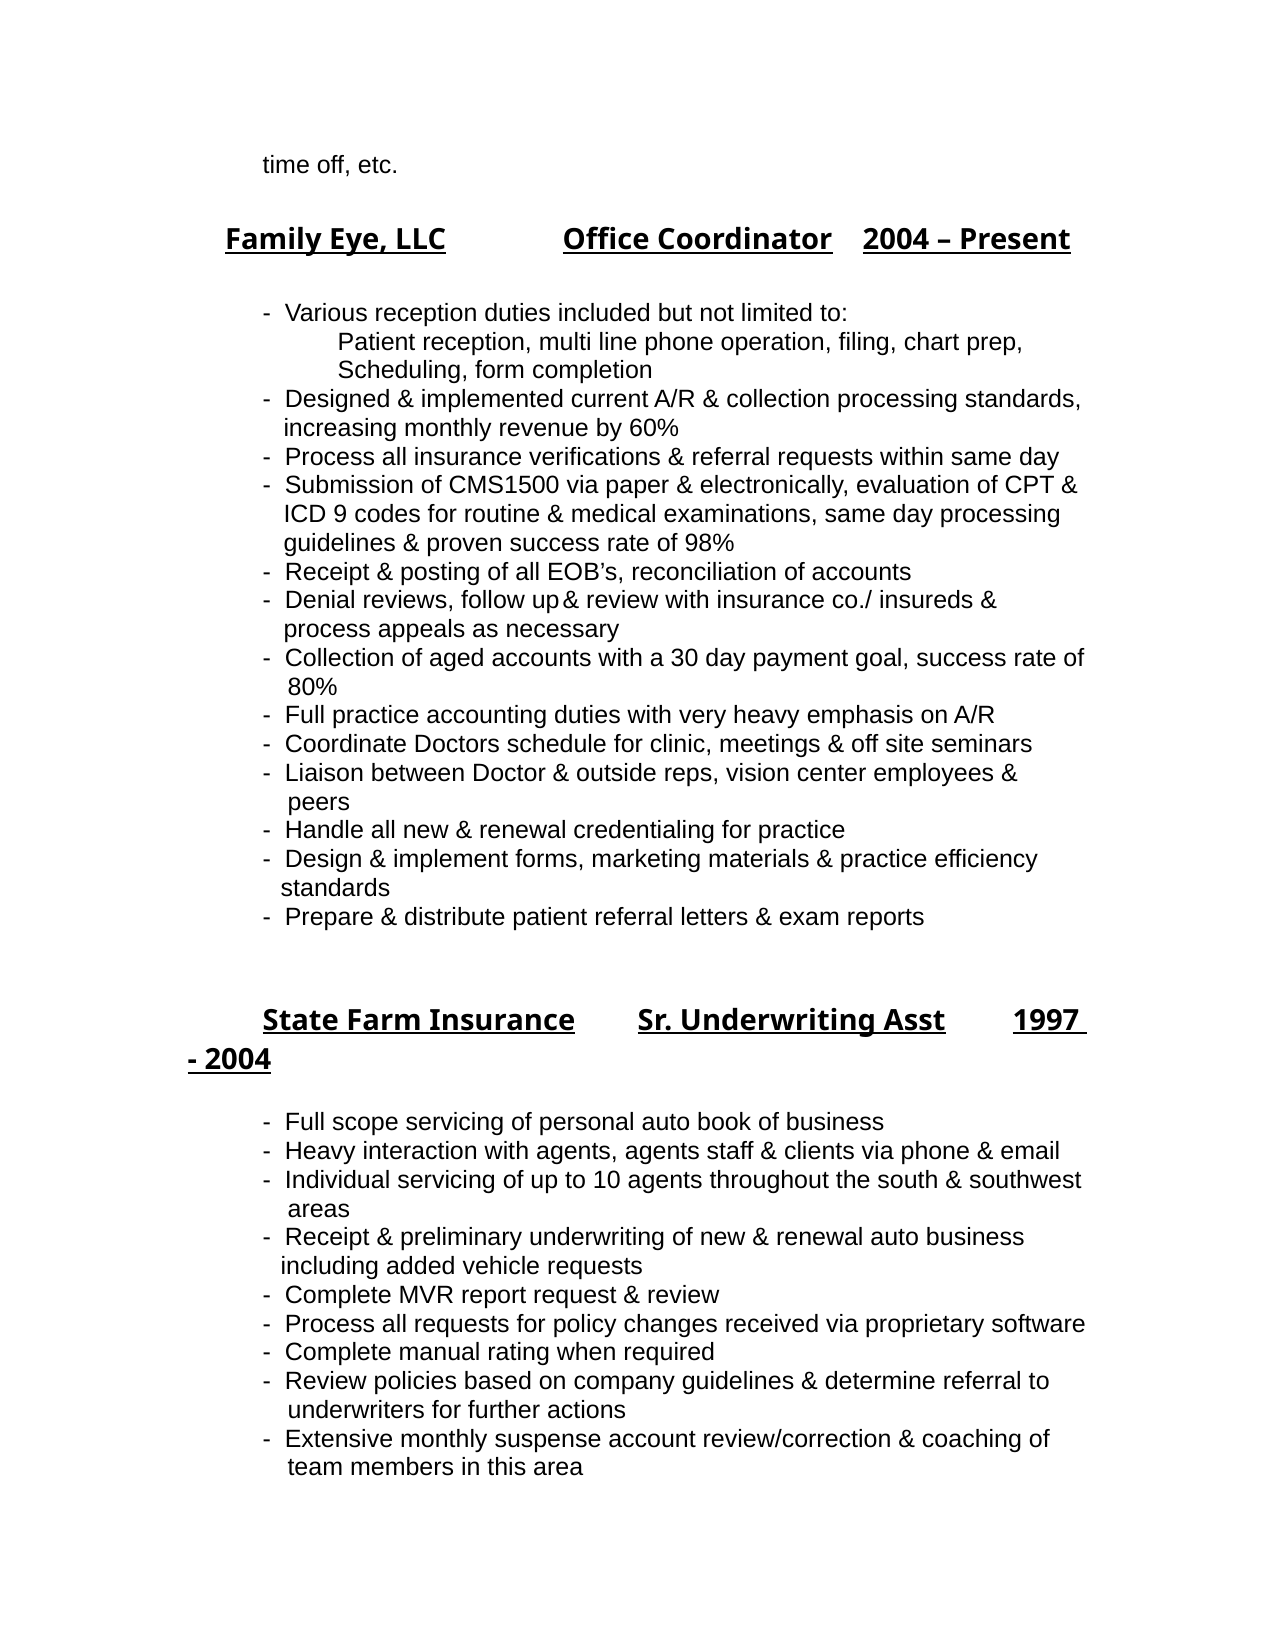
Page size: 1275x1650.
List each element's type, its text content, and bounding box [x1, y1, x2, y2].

text - Full scope servicing of personal auto book of business [225, 1107, 1087, 1136]
text - Coordinate Doctors schedule for clinic, meetings & off site seminars [225, 729, 1087, 758]
text State Farm Insurance Sr. Underwriting Asst 1997 - 2004 [187, 999, 1087, 1078]
text Family Eye, LLC Office Coordinator 2004 – Present [225, 218, 1087, 258]
text areas [225, 1193, 1087, 1222]
text guidelines & proven success rate of 98% [225, 528, 1087, 557]
text - Various reception duties included but not limited to: [225, 298, 1087, 327]
text Patient reception, multi line phone operation, filing, chart prep, [225, 327, 1087, 355]
text - Process all requests for policy changes received via proprietary software [225, 1308, 1087, 1337]
text - Designed & implemented current A/R & collection processing standards, [225, 384, 1087, 413]
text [262, 150, 1087, 179]
text team members in this area [225, 1452, 1087, 1481]
text underwriters for further actions [225, 1395, 1087, 1423]
text peers [225, 787, 1087, 815]
text - Handle all new & renewal credentialing for practice [225, 815, 1087, 844]
text - Submission of CMS1500 via paper & electronically, evaluation of CPT & [225, 470, 1087, 499]
text increasing monthly revenue by 60% [225, 413, 1087, 442]
text - Collection of aged accounts with a 30 day payment goal, success rate of [225, 643, 1087, 672]
text - Review policies based on company guidelines & determine referral to [225, 1366, 1087, 1395]
text 80% [225, 672, 1087, 700]
text - Heavy interaction with agents, agents staff & clients via phone & email [225, 1136, 1087, 1165]
text - Denial reviews, follow up & review with insurance co./ insureds & [225, 585, 1087, 614]
text - Prepare & distribute patient referral letters & exam reports [225, 902, 1087, 930]
text Scheduling, form completion [225, 355, 1087, 384]
text - Complete MVR report request & review [225, 1280, 1087, 1308]
text - Process all insurance verifications & referral requests within same day [225, 442, 1087, 470]
text standards [225, 873, 1087, 902]
text - Full practice accounting duties with very heavy emphasis on A/R [225, 700, 1087, 729]
text - Individual servicing of up to 10 agents throughout the south & southwest [225, 1165, 1087, 1193]
text - Extensive monthly suspense account review/correction & coaching of [225, 1423, 1087, 1452]
text process appeals as necessary [225, 614, 1087, 643]
text - Receipt & posting of all EOB’s, reconciliation of accounts [225, 557, 1087, 585]
text - Design & implement forms, marketing materials & practice efficiency [225, 844, 1087, 873]
text - Liaison between Doctor & outside reps, vision center employees & [225, 758, 1087, 787]
text ICD 9 codes for routine & medical examinations, same day processing [225, 499, 1087, 528]
text - Complete manual rating when required [225, 1337, 1087, 1366]
text - Receipt & preliminary underwriting of new & renewal auto business [225, 1222, 1087, 1251]
text including added vehicle requests [225, 1251, 1087, 1280]
